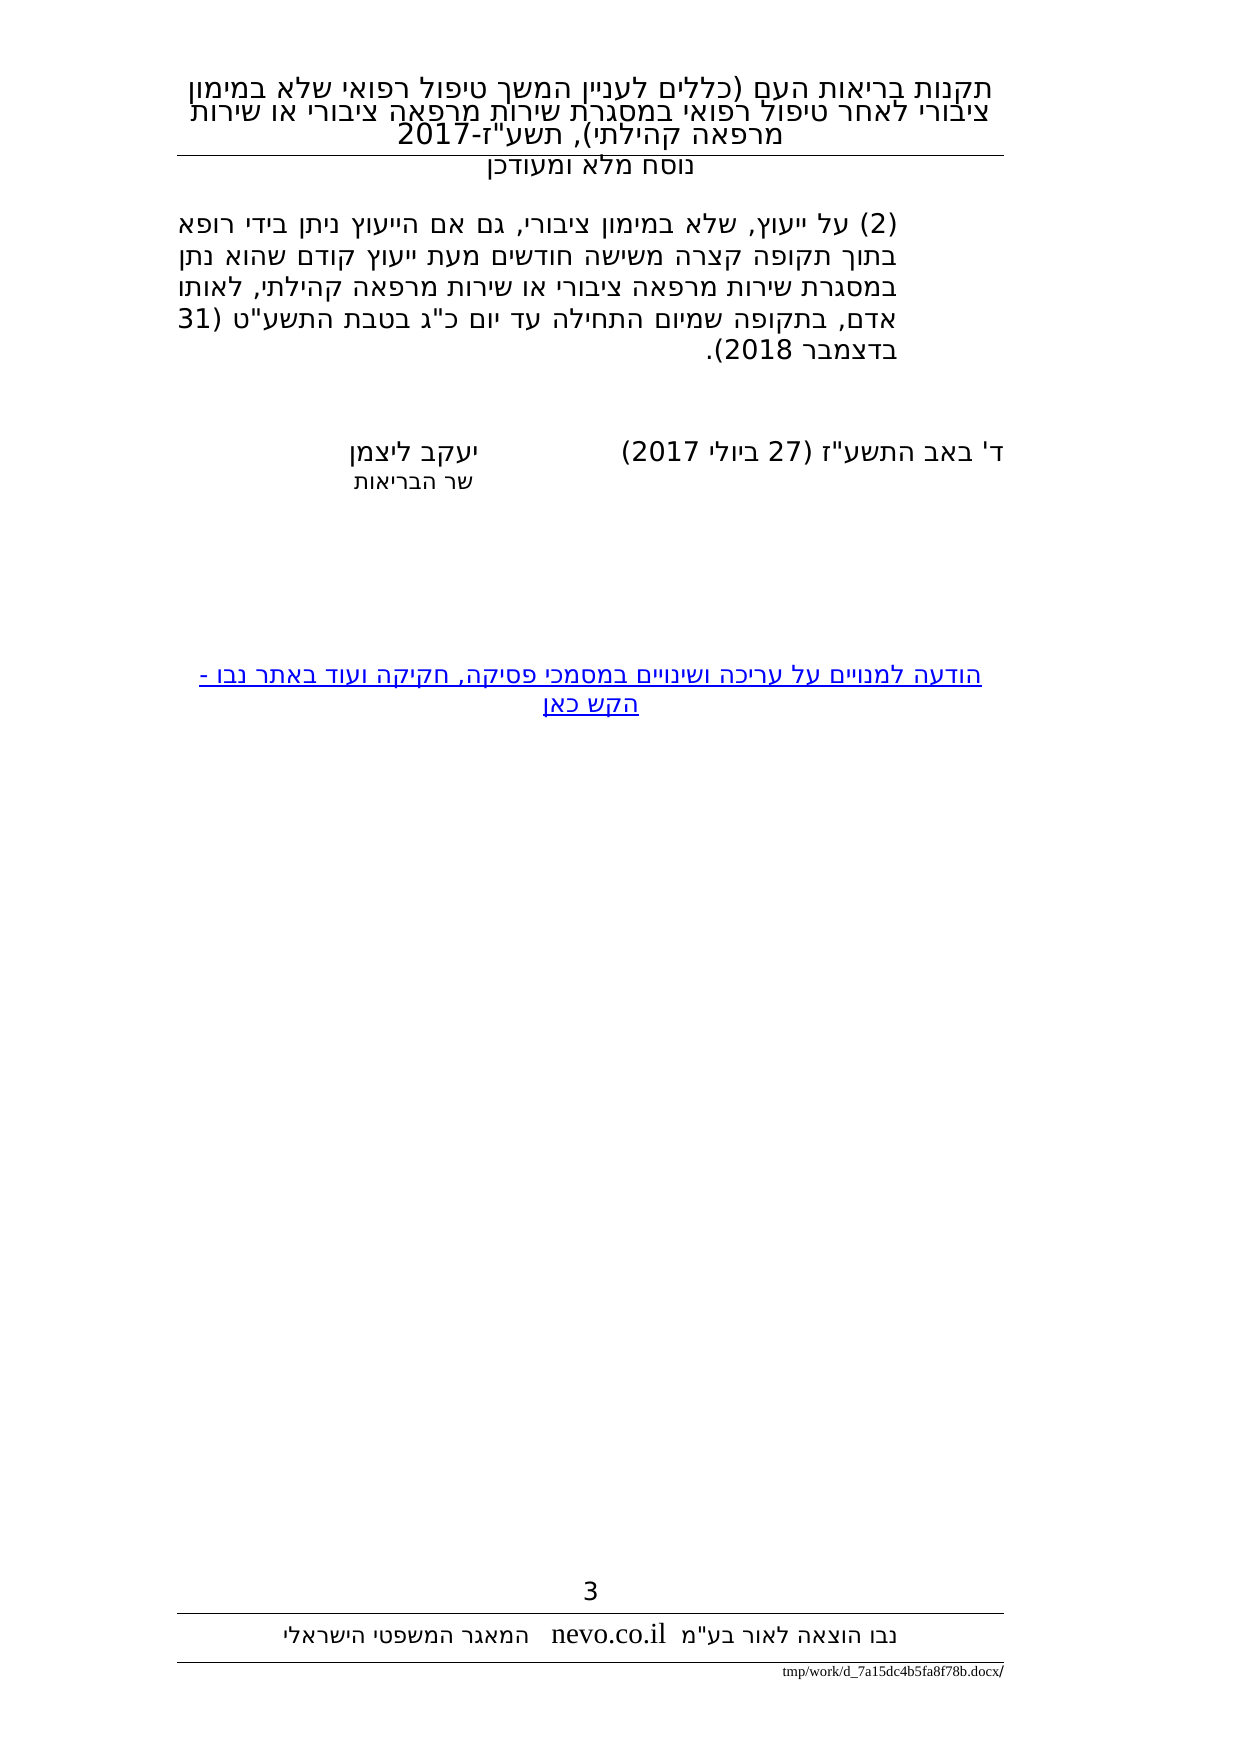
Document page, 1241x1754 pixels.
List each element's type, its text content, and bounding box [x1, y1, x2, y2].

text שר הבריאות [177, 468, 1004, 495]
text ד' באב התשע"ז (27 ביולי 2017) יעקב ליצמן [177, 437, 1004, 468]
text (2) על ייעוץ, שלא במימון ציבורי, גם אם הייעוץ ניתן בידי רופא בתוך תקופה קצרה משישה חודשים מעת ייעוץ קודם שהוא נתן במסגרת שירות מרפאה ציבורי או שירות מרפאה קהילתי, לאותו אדם, בתקופה שמיום התחילה עד יום כ"ג בטבת התשע"ט (31 בדצמבר 2018). [177, 208, 898, 366]
text הודעה למנויים על עריכה ושינויים במסמכי פסיקה, חקיקה ועוד באתר נבו - הקש כאן [177, 660, 1004, 718]
